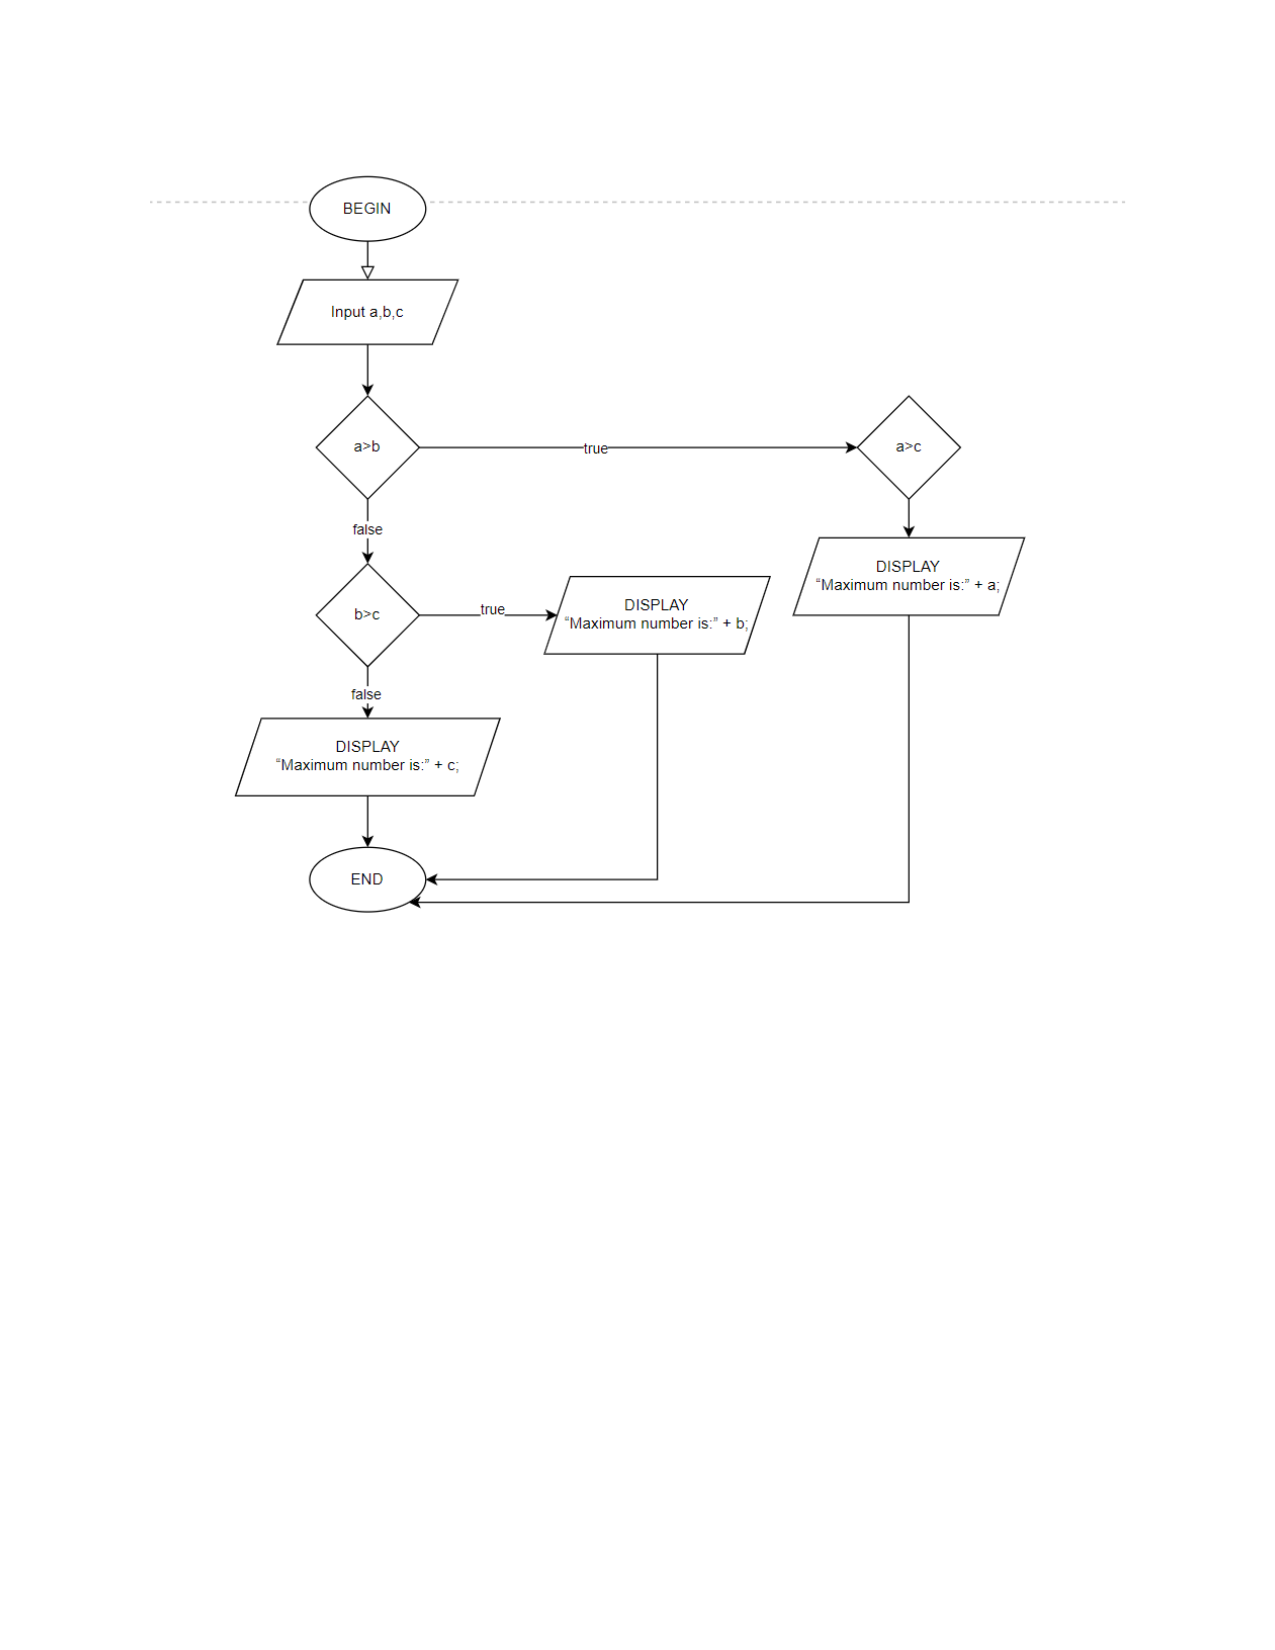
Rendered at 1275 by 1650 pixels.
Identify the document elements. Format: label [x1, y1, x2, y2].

picture [150, 150, 1125, 929]
